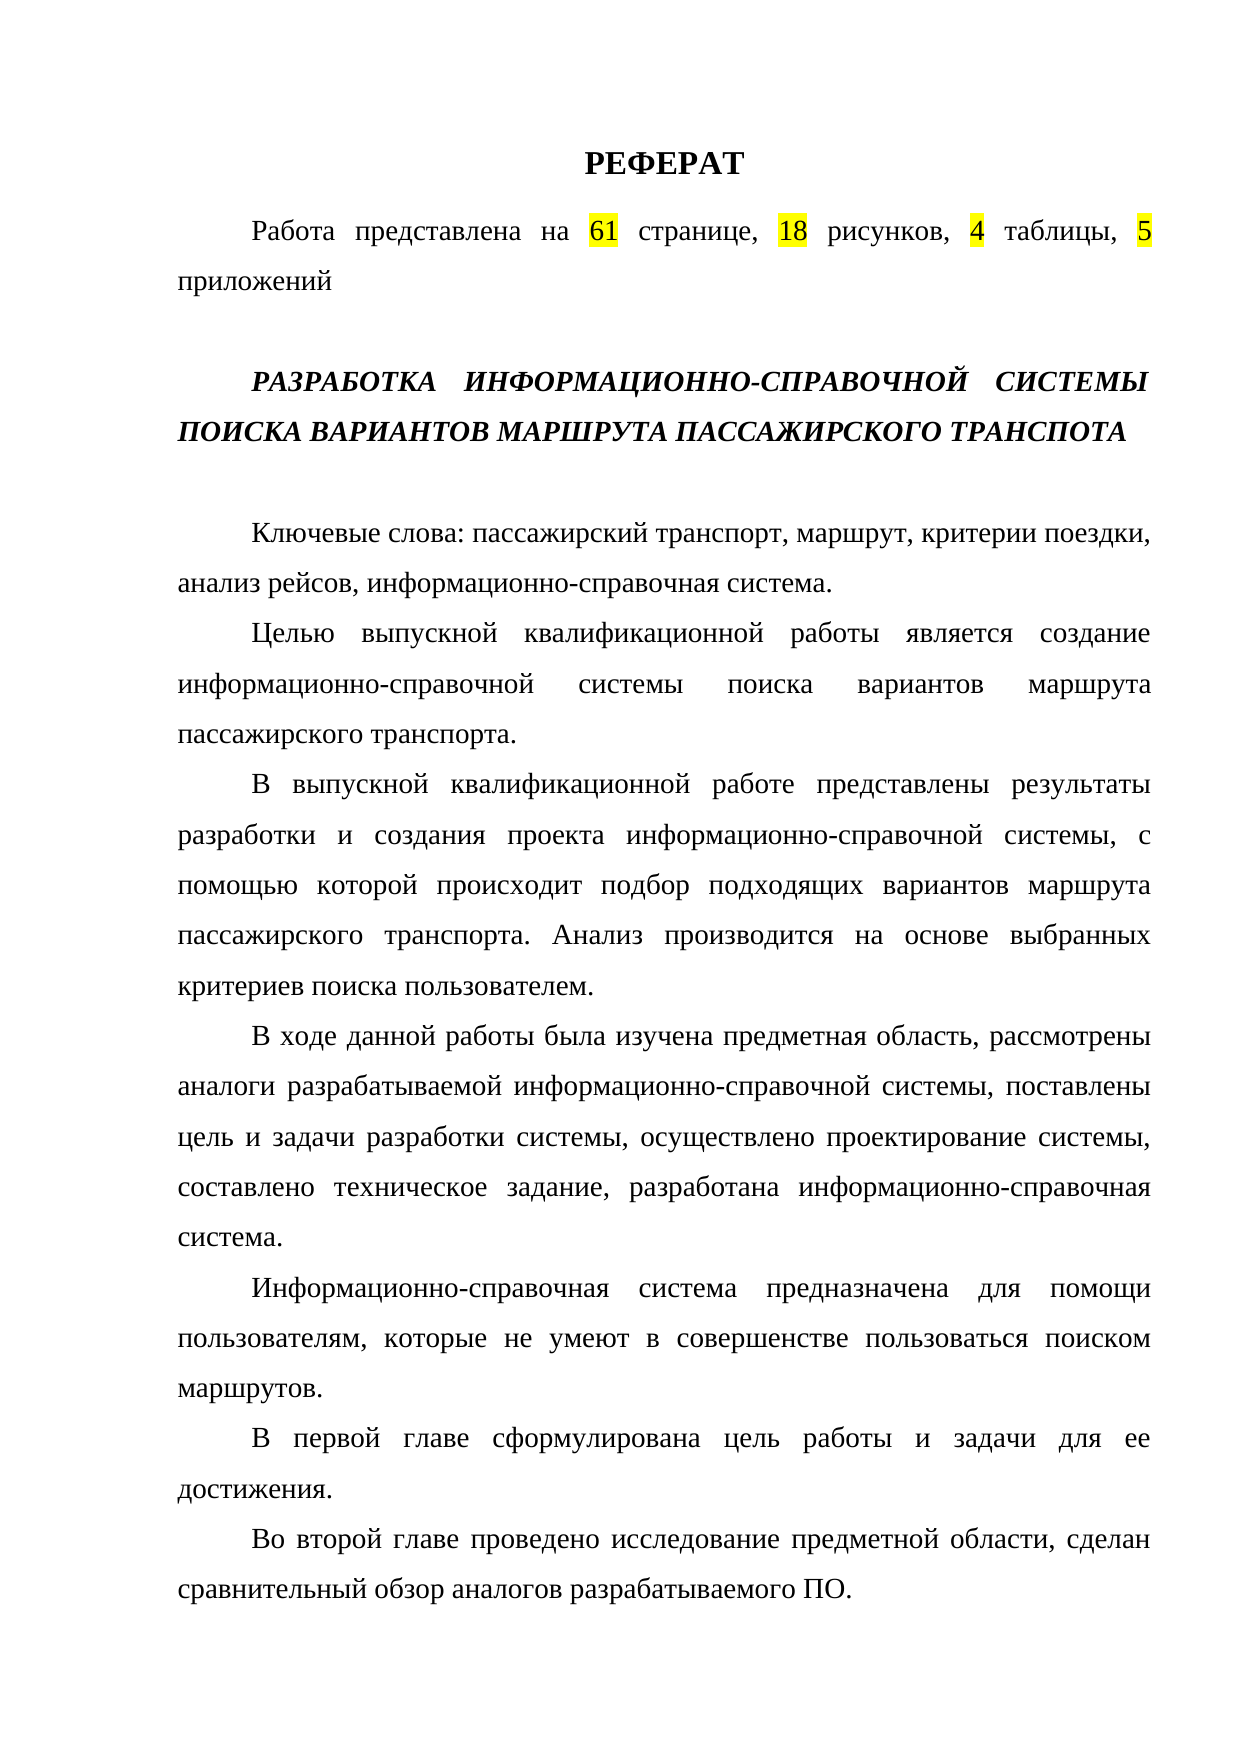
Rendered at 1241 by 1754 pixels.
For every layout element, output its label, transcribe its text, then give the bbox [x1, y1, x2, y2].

text В первой главе сформулирована цель работы и задачи для ее достижения. [177, 1421, 1152, 1504]
text Во второй главе проведено исследование предметной области, сделан сравнительный обзор аналогов разрабатываемого ПО. [177, 1521, 1152, 1605]
text В ходе данной работы была изучена предметная область, рассмотрены аналоги разрабатываемой информационно-справочной системы, поставлены цель и задачи разработки системы, осуществлено проектирование системы, составлено техническое задание, разработана информационно-справочная система. [177, 1018, 1152, 1253]
text РАЗРАБОТКА ИНФОРМАЦИОННО-СПРАВОЧНОЙ СИСТЕМЫ ПОИСКА ВАРИАНТОВ МАРШРУТА ПАССАЖИРСКОГО ТРАНСПОТА [177, 364, 1152, 448]
text Ключевые слова: пассажирский транспорт, маршрут, критерии поездки, анализ рейсов, информационно-справочная система. [177, 515, 1152, 599]
text Работа представлена на 61 странице, 18 рисунков, 4 таблицы, 5 приложений [177, 213, 1152, 297]
text Целью выпускной квалификационной работы является создание информационно-справочной системы поиска вариантов маршрута пассажирского транспорта. [177, 616, 1152, 750]
text Информационно-справочная система предназначена для помощи пользователям, которые не умеют в совершенстве пользоваться поиском маршрутов. [177, 1270, 1152, 1404]
subtitle РЕФЕРАТ [177, 143, 1152, 181]
text В выпускной квалификационной работе представлены результаты разработки и создания проекта информационно-справочной системы, с помощью которой происходит подбор подходящих вариантов маршрута пассажирского транспорта. Анализ производится на основе выбранных критериев поиска пользователем. [177, 767, 1152, 1001]
